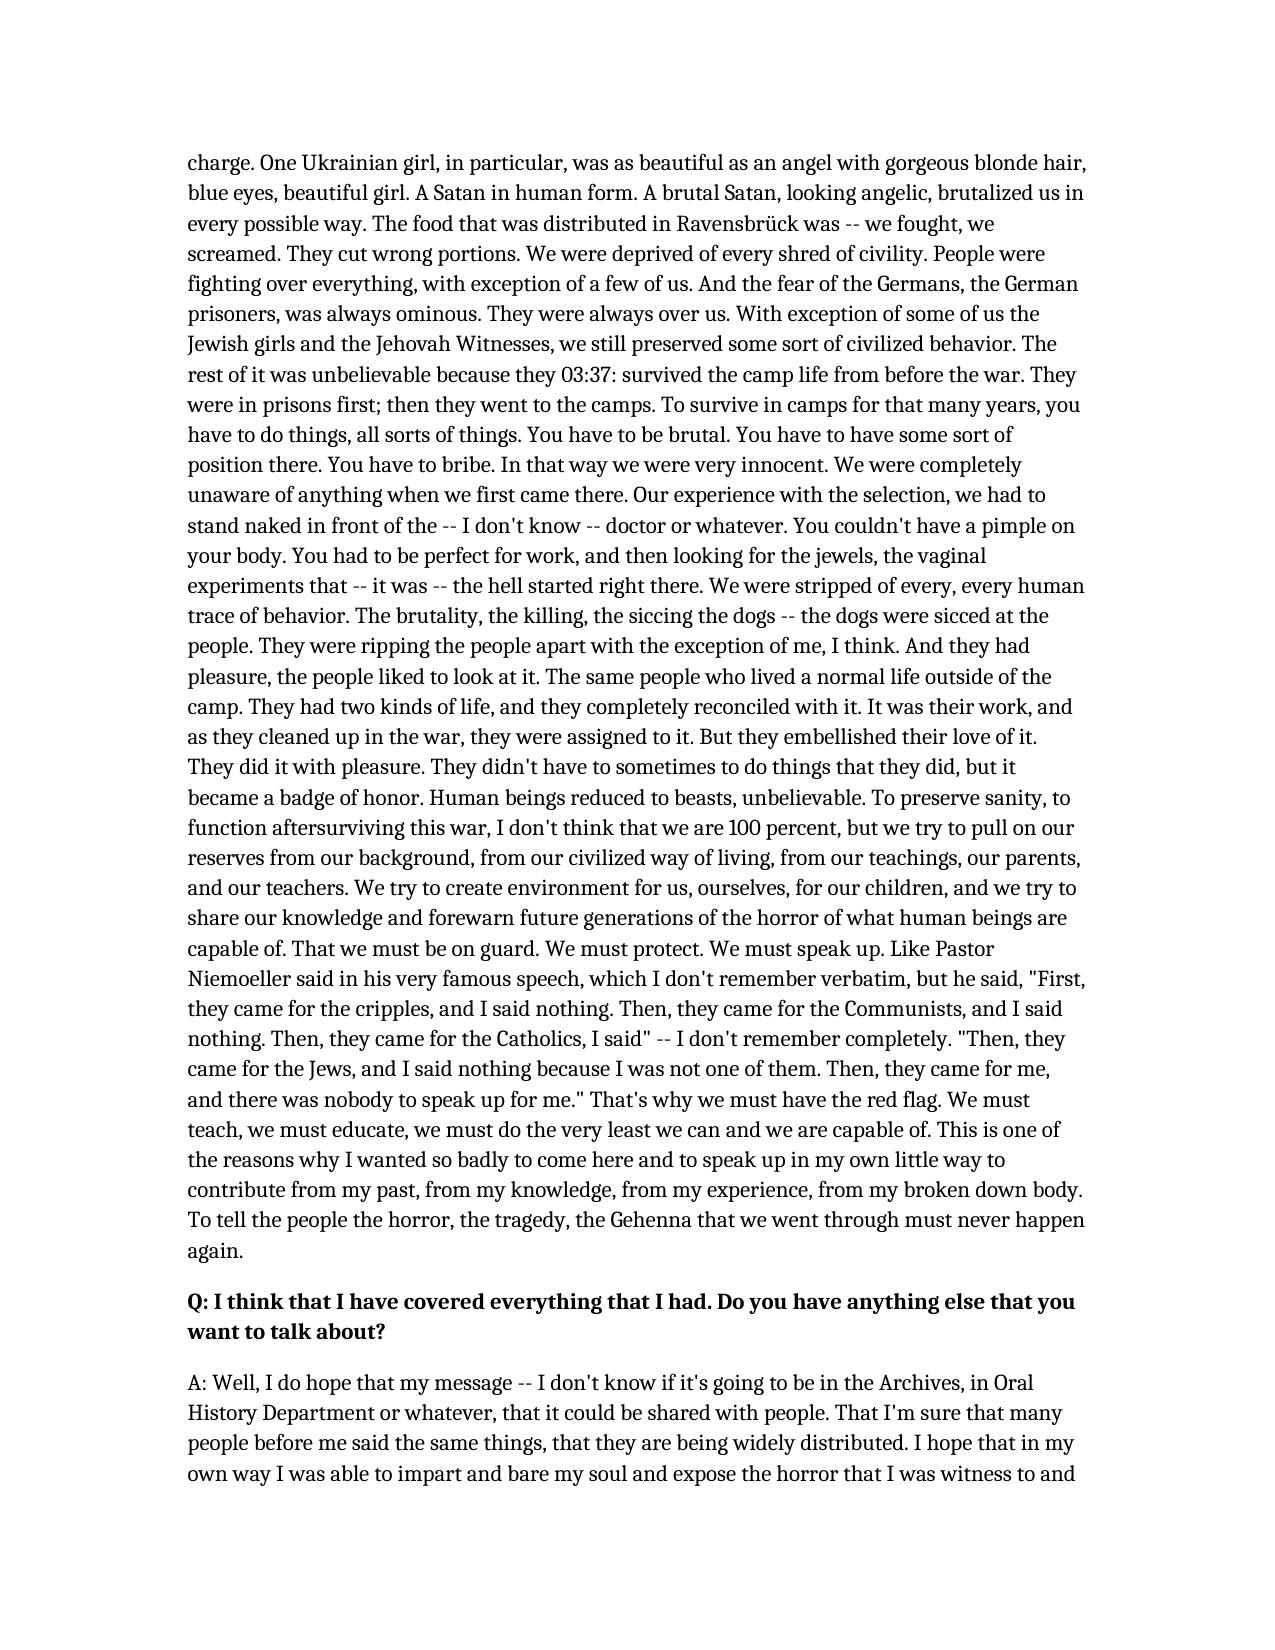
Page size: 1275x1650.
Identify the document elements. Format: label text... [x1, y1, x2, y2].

text Q: I think that I have covered everything that I had. Do you have anything else that you want to talk about? [187, 1288, 1087, 1345]
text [187, 1370, 1087, 1487]
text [187, 150, 1087, 1264]
